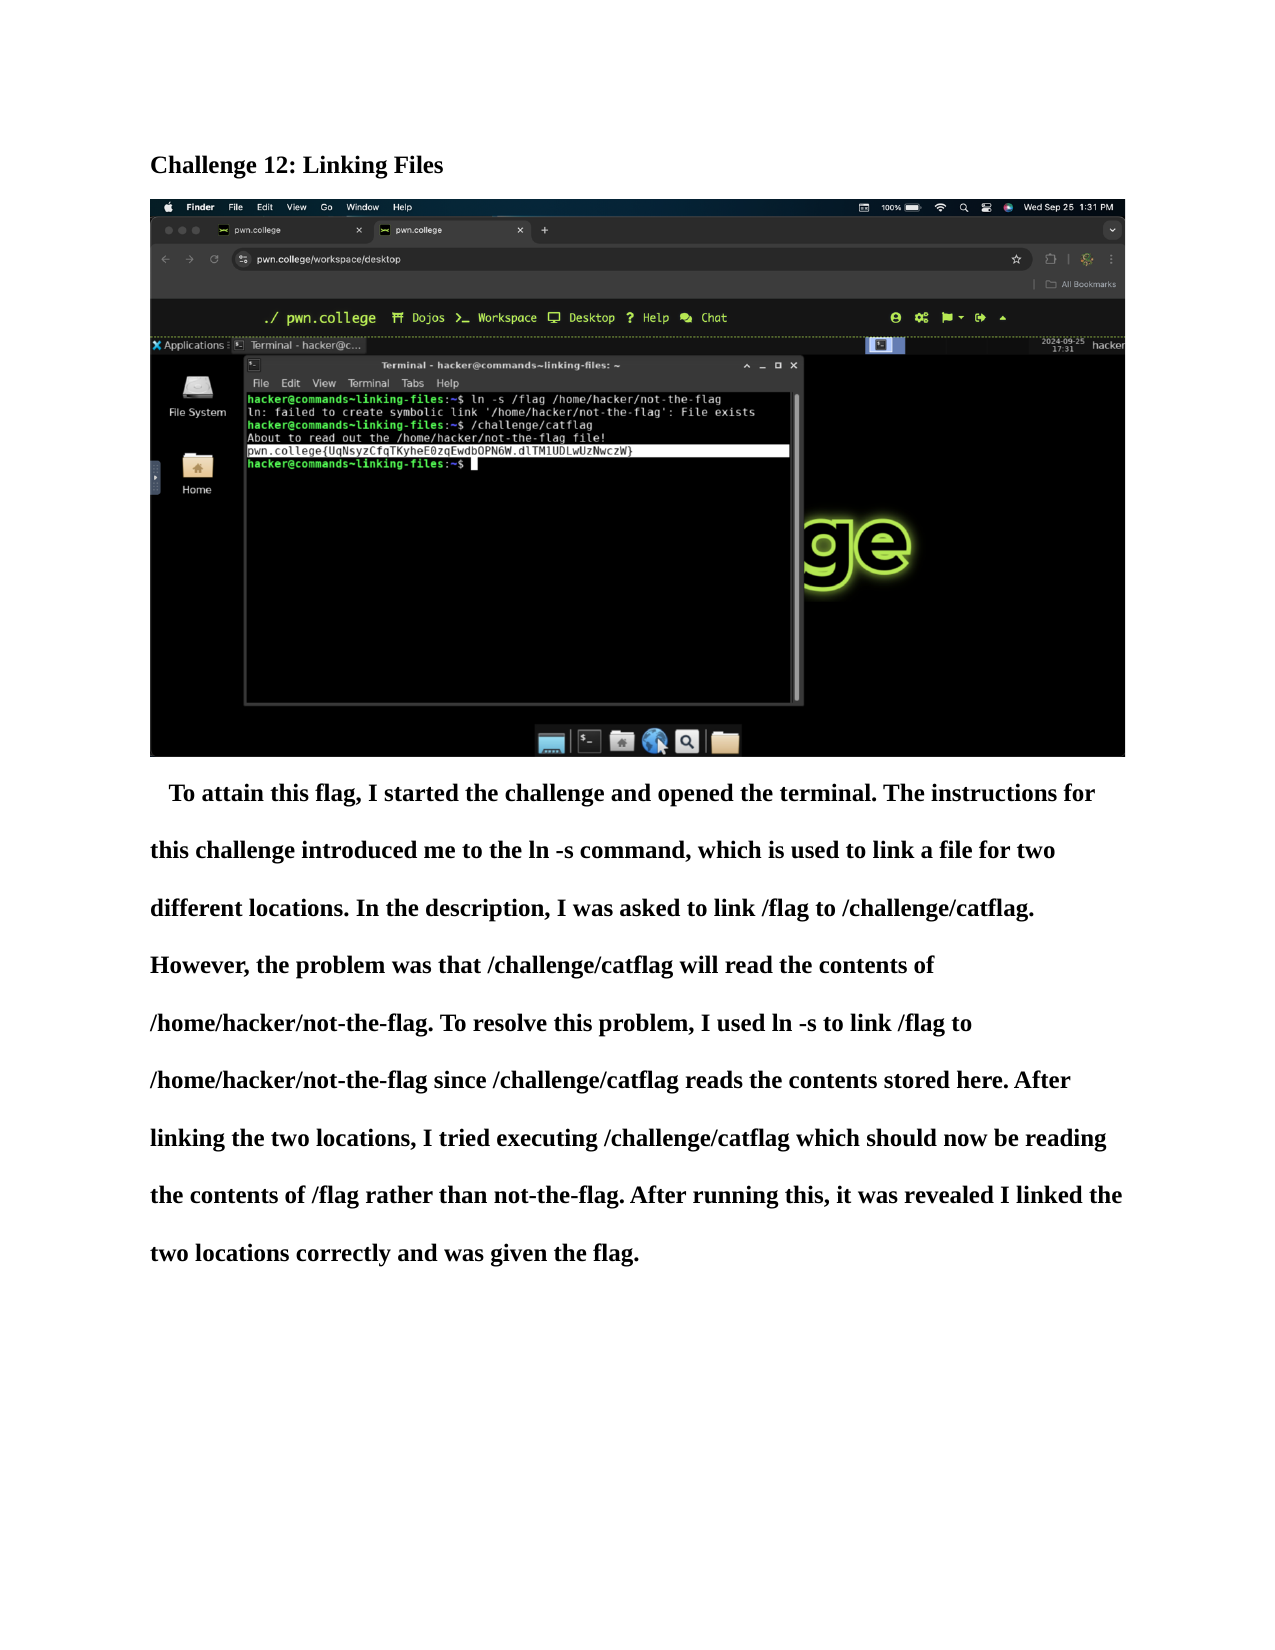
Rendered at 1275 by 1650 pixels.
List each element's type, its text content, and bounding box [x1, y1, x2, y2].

text Challenge 12: Linking Files [150, 150, 1125, 179]
picture [150, 199, 1125, 757]
text To attain this flag, I started the challenge and opened the terminal. The instructions for this challenge introduced me to the ln -s command, which is used to link a file for two different locations. In the description, I was asked to link /flag to /challenge/catflag. However, the problem was that /challenge/catflag will read the contents of /home/hacker/not-the-flag. To resolve this problem, I used ln -s to link /flag to /home/hacker/not-the-flag since /challenge/catflag reads the contents stored here. After linking the two locations, I tried executing /challenge/catflag which should now be reading the contents of /flag rather than not-the-flag. After running this, it was revealed I linked the two locations correctly and was given the flag. [150, 778, 1125, 1267]
